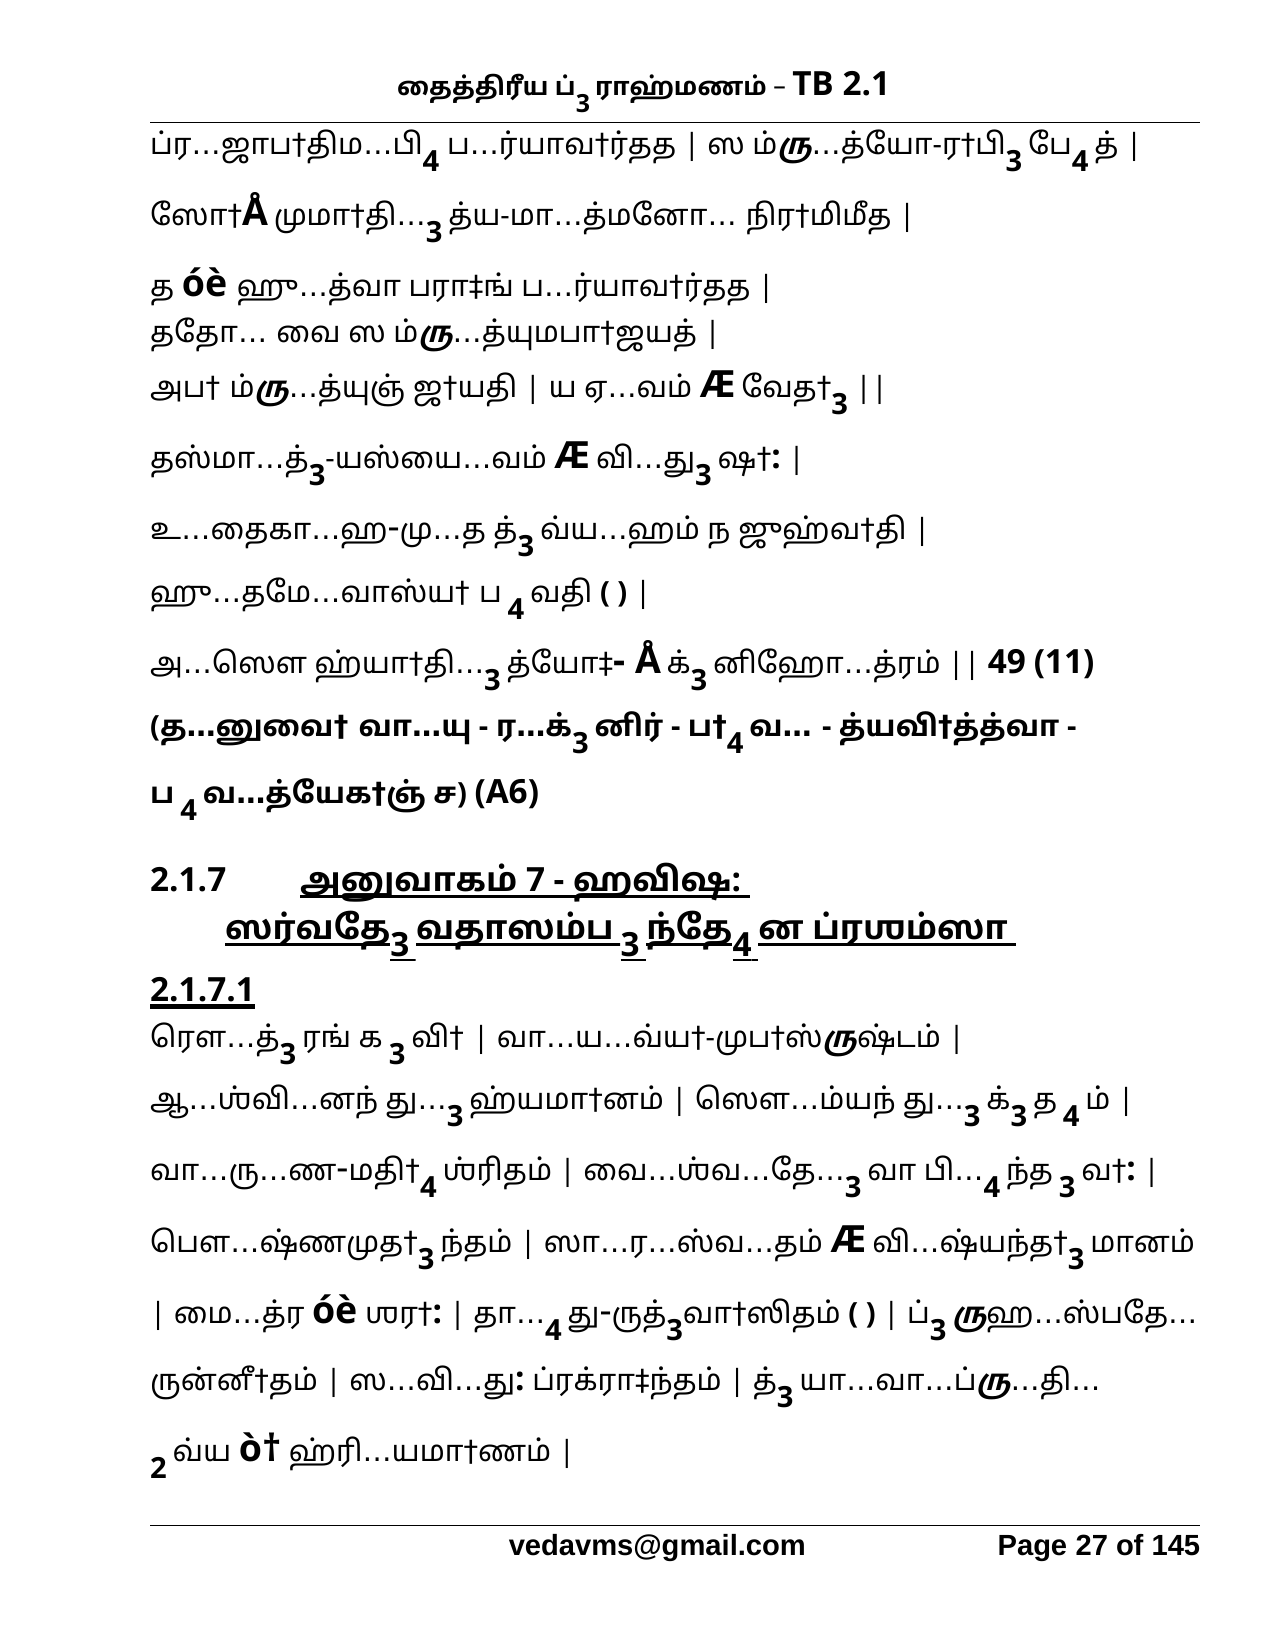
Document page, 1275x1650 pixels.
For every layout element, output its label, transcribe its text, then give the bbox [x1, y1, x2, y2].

text ப்ர…ஜாப†திம…பி4 ப…ர்யாவ†ர்தத | ஸ ம்ரு…த்யோ-ர†பி3பே4த் | ஸோ†Åமுமா†தி…3த்ய-மா…த்மனோ… நிர†மிமீத | தóè ஹு…த்வா பரா‡ங் ப…ர்யாவ†ர்தத | ததோ… வை ஸ ம்ரு…த்யுமபா†ஜயத் | [150, 123, 1200, 353]
text ரௌ…த்3ரங் க3வி† | வா…ய…வ்ய†-முப†ஸ்ருஷ்டம் | ஆ…ஶ்வி…னந் து…3ஹ்யமா†னம் | ஸௌ…ம்யந் து…3க்3த4ம் | [150, 1016, 1200, 1135]
text அப† ம்ரு…த்யுஞ் ஜ†யதி | ய ஏ…வம் Æவேத†3 || தஸ்மா…த்3-யஸ்யை…வம் Æவி…து3ஷ†: | உ…தைகா…ஹ-மு…த த்3வ்ய…ஹம் ந ஜுஹ்வ†தி | ஹு…தமே…வாஸ்ய† ப4வதி ( ) | அ…ஸௌ ஹ்யா†தி…3த்யோ‡- Åக்3னிஹோ…த்ரம் || 49 (11) [150, 357, 1200, 699]
text (த…னுவை† வா…யு - ர…க்3னிர் - ப†4வ… - த்யவி†த்த்வா - ப4வ…த்யேக†ஞ் ச) (A6) [150, 705, 1200, 829]
text 2.1.7.1 [150, 966, 1200, 1012]
subtitle அனுவாகம் 7 - ஹவிஷ: ஸர்வதே3வதாஸம்ப3ந்தே4ன ப்ரஶம்ஸா [150, 856, 1200, 966]
